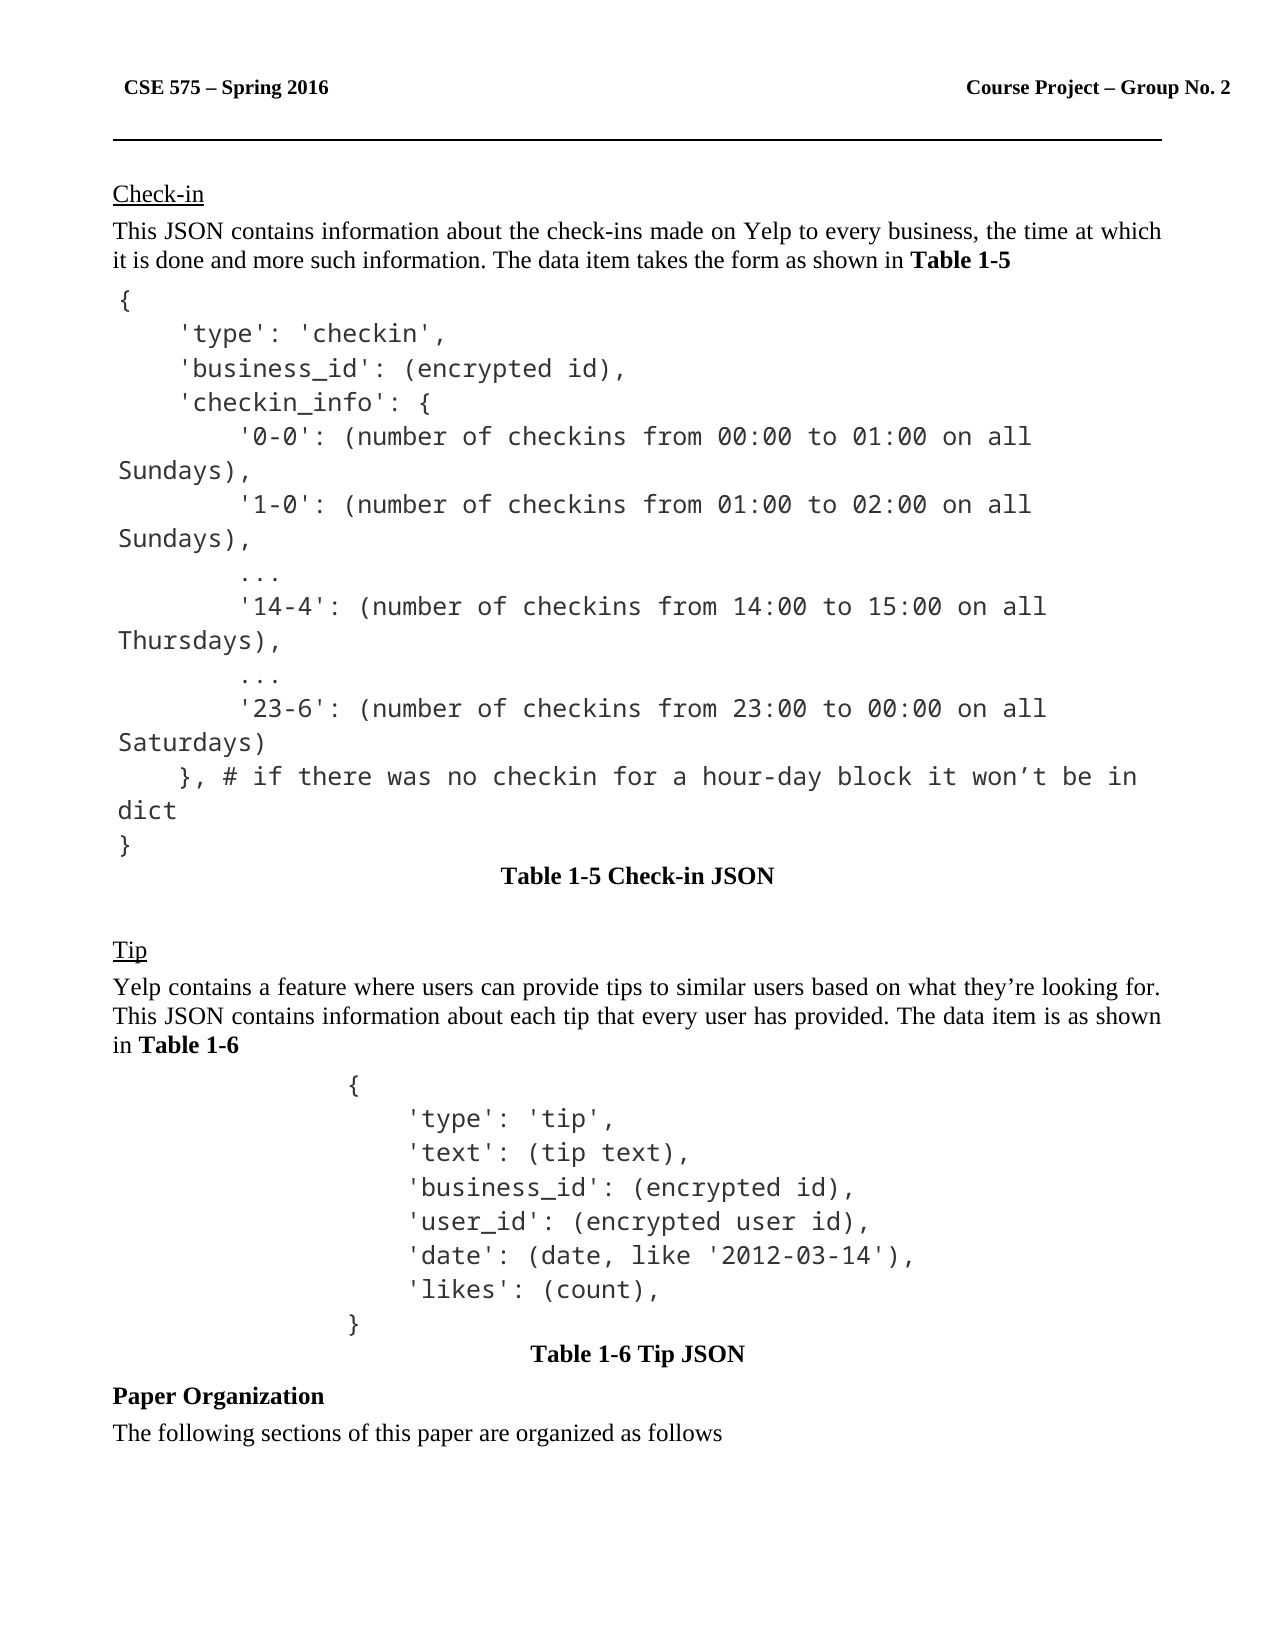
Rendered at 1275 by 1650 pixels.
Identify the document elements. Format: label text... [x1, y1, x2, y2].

text Tip [112, 935, 1162, 964]
text Yelp contains a feature where users can provide tips to similar users based on what they’re looking for. This JSON contains information about each tip that every user has provided. The data item is as shown in Table 1-6 [112, 972, 1162, 1059]
text Table 1-6 Tip JSON [112, 1339, 1162, 1368]
table_header { 'type': 'checkin', 'business_id': (encrypted id), 'checkin_info': { '0-0': (number of checkins from 00:00 to 01:00 on all Sundays), '1-0': (number of checkins from 01:00 to 02:00 on all Sundays), ... '14-4': (number of checkins from 14:00 to 15:00 on all Thursdays), ... '23-6': (number of checkins from 23:00 to 00:00 on all Saturdays) }, # if there was no checkin for a hour-day block it won’t be in dict } [106, 282, 1169, 861]
text Check-in [112, 179, 1162, 208]
table_header { 'type': 'tip', 'text': (tip text), 'business_id': (encrypted id), 'user_id': (encrypted user id), 'date': (date, like '2012-03-14'), 'likes': (count), } [335, 1067, 940, 1339]
text The following sections of this paper are organized as follows [112, 1418, 1162, 1447]
text Paper Organization [112, 1381, 1162, 1409]
text This JSON contains information about the check-ins made on Yelp to every business, the time at which it is done and more such information. The data item takes the form as shown in Table 1-5 [112, 216, 1162, 274]
text Table 1-5 Check-in JSON [112, 861, 1162, 890]
